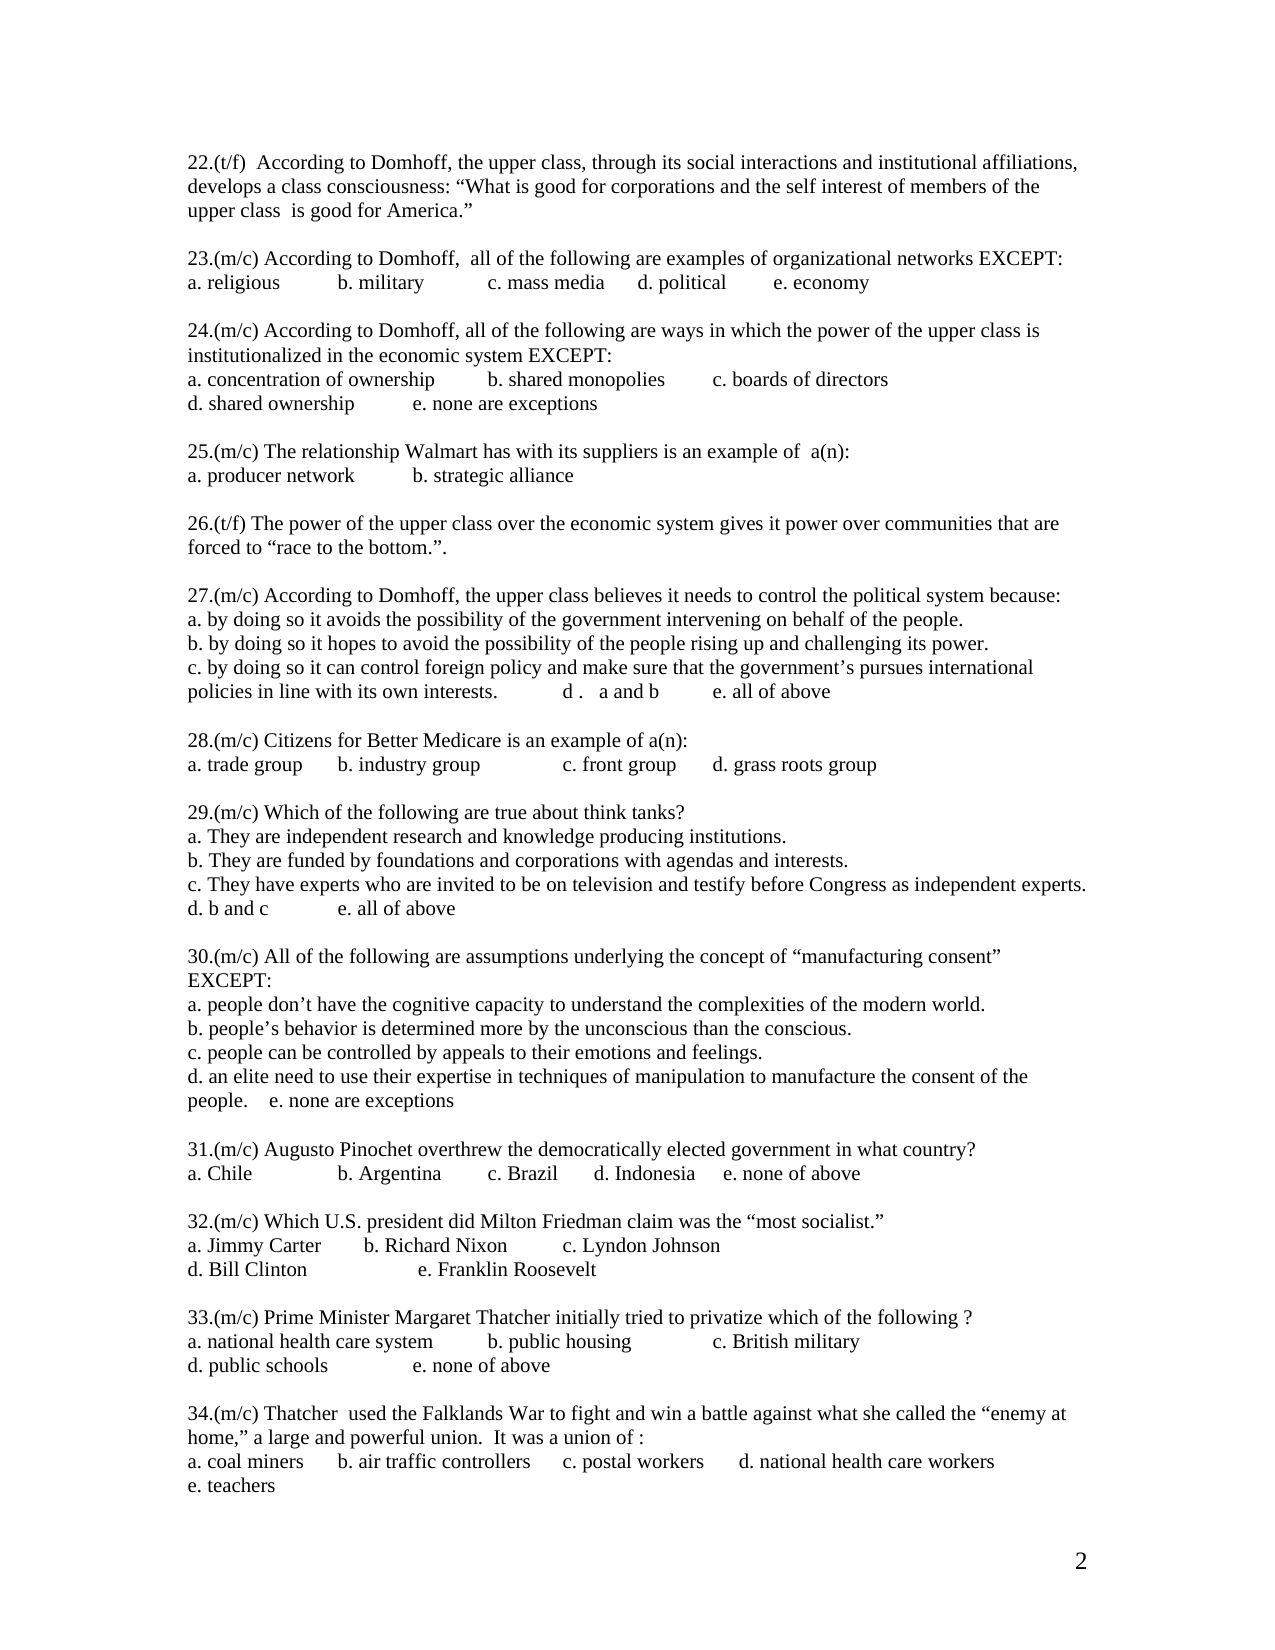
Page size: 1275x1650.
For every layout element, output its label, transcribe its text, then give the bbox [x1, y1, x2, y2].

text d. public schools e. none of above [187, 1353, 1087, 1377]
text 28.(m/c) Citizens for Better Medicare is an example of a(n): [187, 727, 1087, 752]
text 23.(m/c) According to Domhoff, all of the following are examples of organizational networks EXCEPT: [187, 246, 1087, 270]
text a. b. c. d. e. none of above [187, 1161, 1087, 1185]
text a. They are independent research and knowledge producing institutions. [187, 824, 1087, 848]
text c. They have experts who are invited to be on television and testify before Congress as independent experts. d. b and c e. all of above [187, 872, 1087, 920]
text d. an elite need to use their expertise in techniques of manipulation to manufacture the consent of the people. e. none are exceptions [187, 1064, 1087, 1112]
text c. people can be controlled by appeals to their emotions and feelings. [187, 1040, 1087, 1064]
text 33.(m/c) Prime Minister Margaret Thatcher initially tried to privatize which of the following ? [187, 1305, 1087, 1329]
text 25.(m/c) The relationship Walmart has with its suppliers is an example of a(n): [187, 439, 1087, 463]
text a. concentration of ownership b. shared monopolies c. boards of directors [187, 367, 1087, 391]
text a. by doing so it avoids the possibility of the government intervening on behalf of the people. [187, 607, 1087, 631]
text 30.(m/c) All of the following are assumptions underlying the concept of “manufacturing consent” EXCEPT: [187, 944, 1087, 992]
text d. Bill Clinton e. Franklin Roosevelt [187, 1257, 1087, 1281]
text 31.(m/c) Augusto Pinochet overthrew the democratically elected government in what country? [187, 1137, 1087, 1161]
text a. religious b. military c. mass media d. political e. economy [187, 270, 1087, 294]
text a. producer network b. strategic alliance [187, 463, 1087, 487]
text b. They are funded by foundations and corporations with agendas and interests. [187, 848, 1087, 872]
text a. national health care system b. public housing c. British military [187, 1329, 1087, 1353]
text c. by doing so it can control foreign policy and make sure that the government’s pursues international policies in line with its own interests. d . a and b e. all of above [187, 655, 1087, 703]
text b. people’s behavior is determined more by the unconscious than the conscious. [187, 1016, 1087, 1040]
text 29.(m/c) Which of the following are true about think tanks? [187, 800, 1087, 824]
text 34.(m/c) Thatcher used the Falklands War to fight and win a battle against what she called the “enemy at home,” a large and powerful union. It was a union of : [187, 1401, 1087, 1449]
text a. coal miners b. air traffic controllers c. postal workers d. national health care workers [187, 1449, 1087, 1473]
text 32.(m/c) Which U.S. president did Milton Friedman claim was the “most socialist.” [187, 1209, 1087, 1233]
text 26.(t/f) The power of the upper class over the economic system gives it power over communities that are forced to “race to the bottom.”. [187, 511, 1087, 559]
text b. by doing so it hopes to avoid the possibility of the people rising up and challenging its power. [187, 631, 1087, 655]
text 24.(m/c) According to Domhoff, all of the following are ways in which the power of the upper class is institutionalized in the economic system EXCEPT: [187, 318, 1087, 367]
text d. shared ownership e. none are exceptions [187, 391, 1087, 415]
text a. Jimmy Carter b. Richard Nixon c. Lyndon Johnson [187, 1233, 1087, 1257]
text a. people don’t have the cognitive capacity to understand the complexities of the modern world. [187, 992, 1087, 1016]
text a. trade group b. industry group c. front group d. grass roots group [187, 752, 1087, 776]
text e. teachers [187, 1473, 1087, 1497]
text 22.(t/f) According to Domhoff, the upper class, through its social interactions and institutional affiliations, develops a class consciousness: “What is good for corporations and the self interest of members of the upper class is good for America.” [187, 150, 1087, 222]
text 27.(m/c) According to Domhoff, the upper class believes it needs to control the political system because: [187, 583, 1087, 607]
